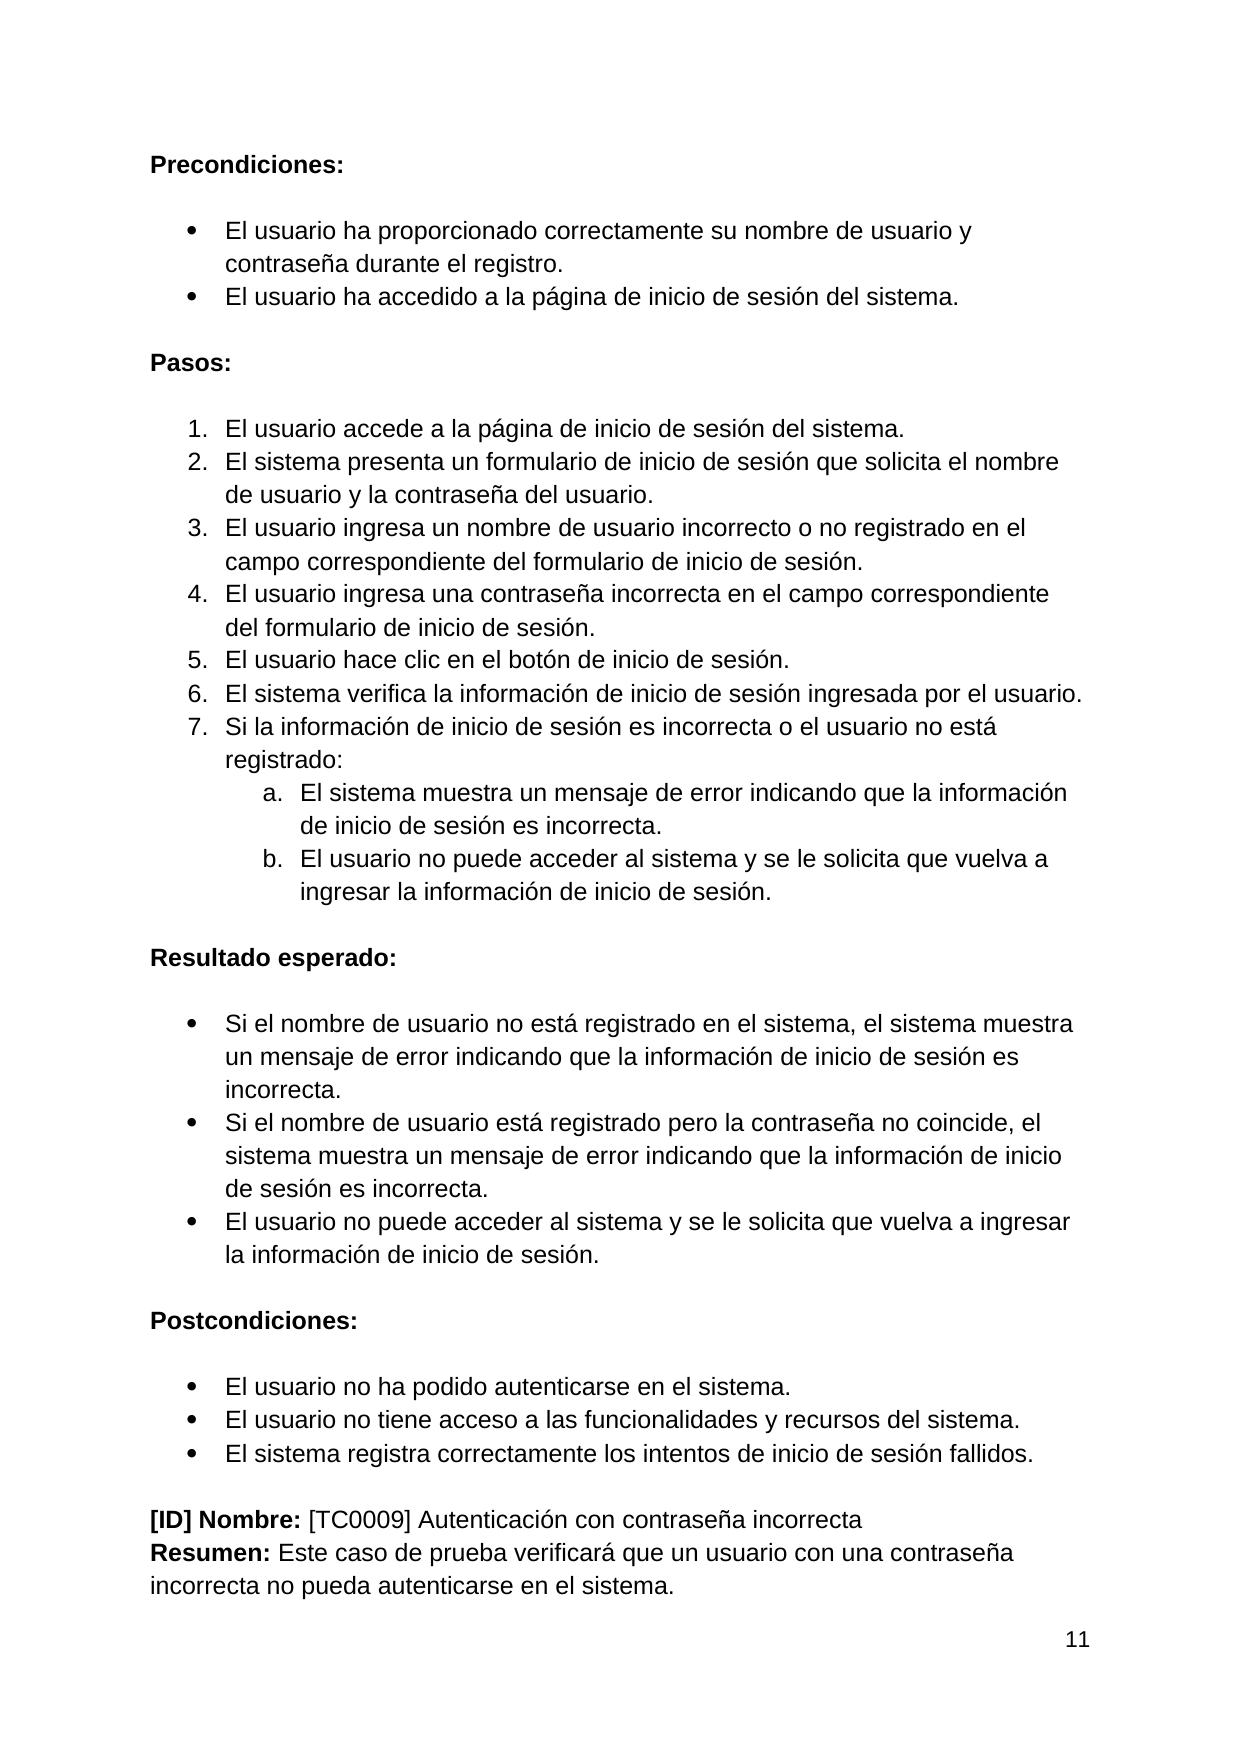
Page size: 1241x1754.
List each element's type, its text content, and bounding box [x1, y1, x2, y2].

list El sistema verifica la información de inicio de sesión ingresada por el usuario. [187, 678, 1090, 707]
text Postcondiciones: [150, 1306, 1090, 1335]
text [ID] Nombre: [TC0009] Autenticación con contraseña incorrecta [150, 1505, 1090, 1533]
list El usuario no tiene acceso a las funcionalidades y recursos del sistema. [187, 1405, 1090, 1434]
list El usuario no puede acceder al sistema y se le solicita que vuelva a ingresar la información de inicio de sesión. [187, 1207, 1090, 1269]
list Si la información de inicio de sesión es incorrecta o el usuario no está registrado: [187, 712, 1090, 773]
list El usuario ingresa una contraseña incorrecta en el campo correspondiente del formulario de inicio de sesión. [187, 579, 1090, 641]
list El usuario no puede acceder al sistema y se le solicita que vuelva a ingresar la información de inicio de sesión. [262, 844, 1090, 905]
list Si el nombre de usuario no está registrado en el sistema, el sistema muestra un mensaje de error indicando que la información de inicio de sesión es incorrecta. [187, 1009, 1090, 1104]
text Precondiciones: [150, 150, 1090, 179]
list El usuario hace clic en el botón de inicio de sesión. [187, 646, 1090, 674]
text Pasos: [150, 348, 1090, 377]
list El usuario ha accedido a la página de inicio de sesión del sistema. [187, 282, 1090, 311]
list El usuario accede a la página de inicio de sesión del sistema. [187, 414, 1090, 443]
list El usuario ingresa un nombre de usuario incorrecto o no registrado en el campo correspondiente del formulario de inicio de sesión. [187, 513, 1090, 575]
list Si el nombre de usuario está registrado pero la contraseña no coincide, el sistema muestra un mensaje de error indicando que la información de inicio de sesión es incorrecta. [187, 1108, 1090, 1203]
list El sistema registra correctamente los intentos de inicio de sesión fallidos. [187, 1438, 1090, 1467]
text Resumen: Este caso de prueba verificará que un usuario con una contraseña incorrecta no pueda autenticarse en el sistema. [150, 1538, 1090, 1599]
list El sistema presenta un formulario de inicio de sesión que solicita el nombre de usuario y la contraseña del usuario. [187, 447, 1090, 509]
list El usuario ha proporcionado correctamente su nombre de usuario y contraseña durante el registro. [187, 216, 1090, 278]
list El sistema muestra un mensaje de error indicando que la información de inicio de sesión es incorrecta. [262, 778, 1090, 839]
text Resultado esperado: [150, 943, 1090, 971]
list El usuario no ha podido autenticarse en el sistema. [187, 1372, 1090, 1401]
